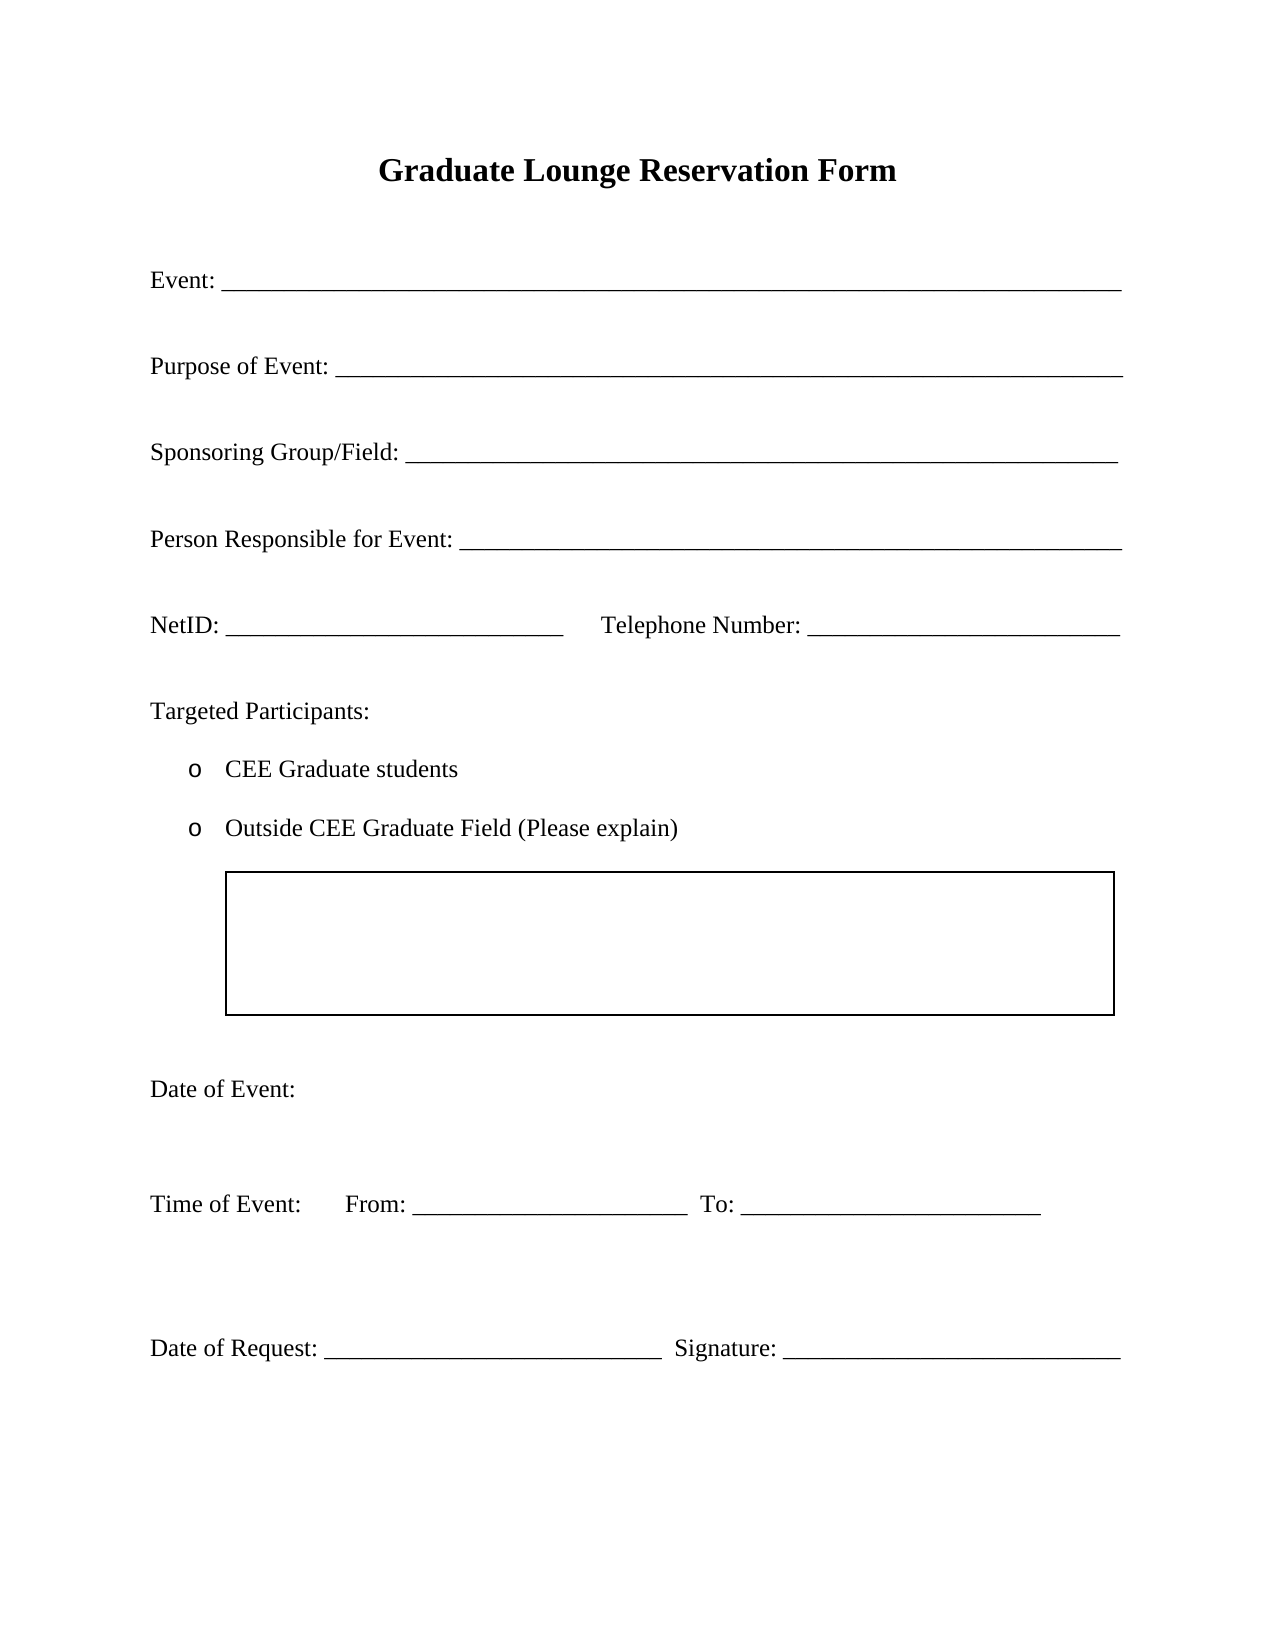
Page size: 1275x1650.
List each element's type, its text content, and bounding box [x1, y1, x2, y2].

text Sponsoring Group/Field: _________________________________________________________ [150, 437, 1125, 466]
text Targeted Participants: [150, 696, 1125, 725]
text Date of Event: [150, 1074, 1125, 1103]
text Graduate Lounge Reservation Form [150, 150, 1125, 188]
text Purpose of Event: _______________________________________________________________ [150, 351, 1125, 380]
text Person Responsible for Event: _____________________________________________________ [150, 524, 1125, 552]
text Event: ________________________________________________________________________ [150, 265, 1125, 294]
text NetID: ___________________________ Telephone Number: _________________________ [150, 610, 1125, 639]
text Date of Request: ___________________________ Signature: ___________________________ [150, 1333, 1125, 1362]
text Time of Event: From: ______________________ To: ________________________ [150, 1189, 1125, 1218]
list CEE Graduate students [187, 754, 1125, 784]
list Outside CEE Graduate Field (Please explain) [187, 813, 1125, 844]
